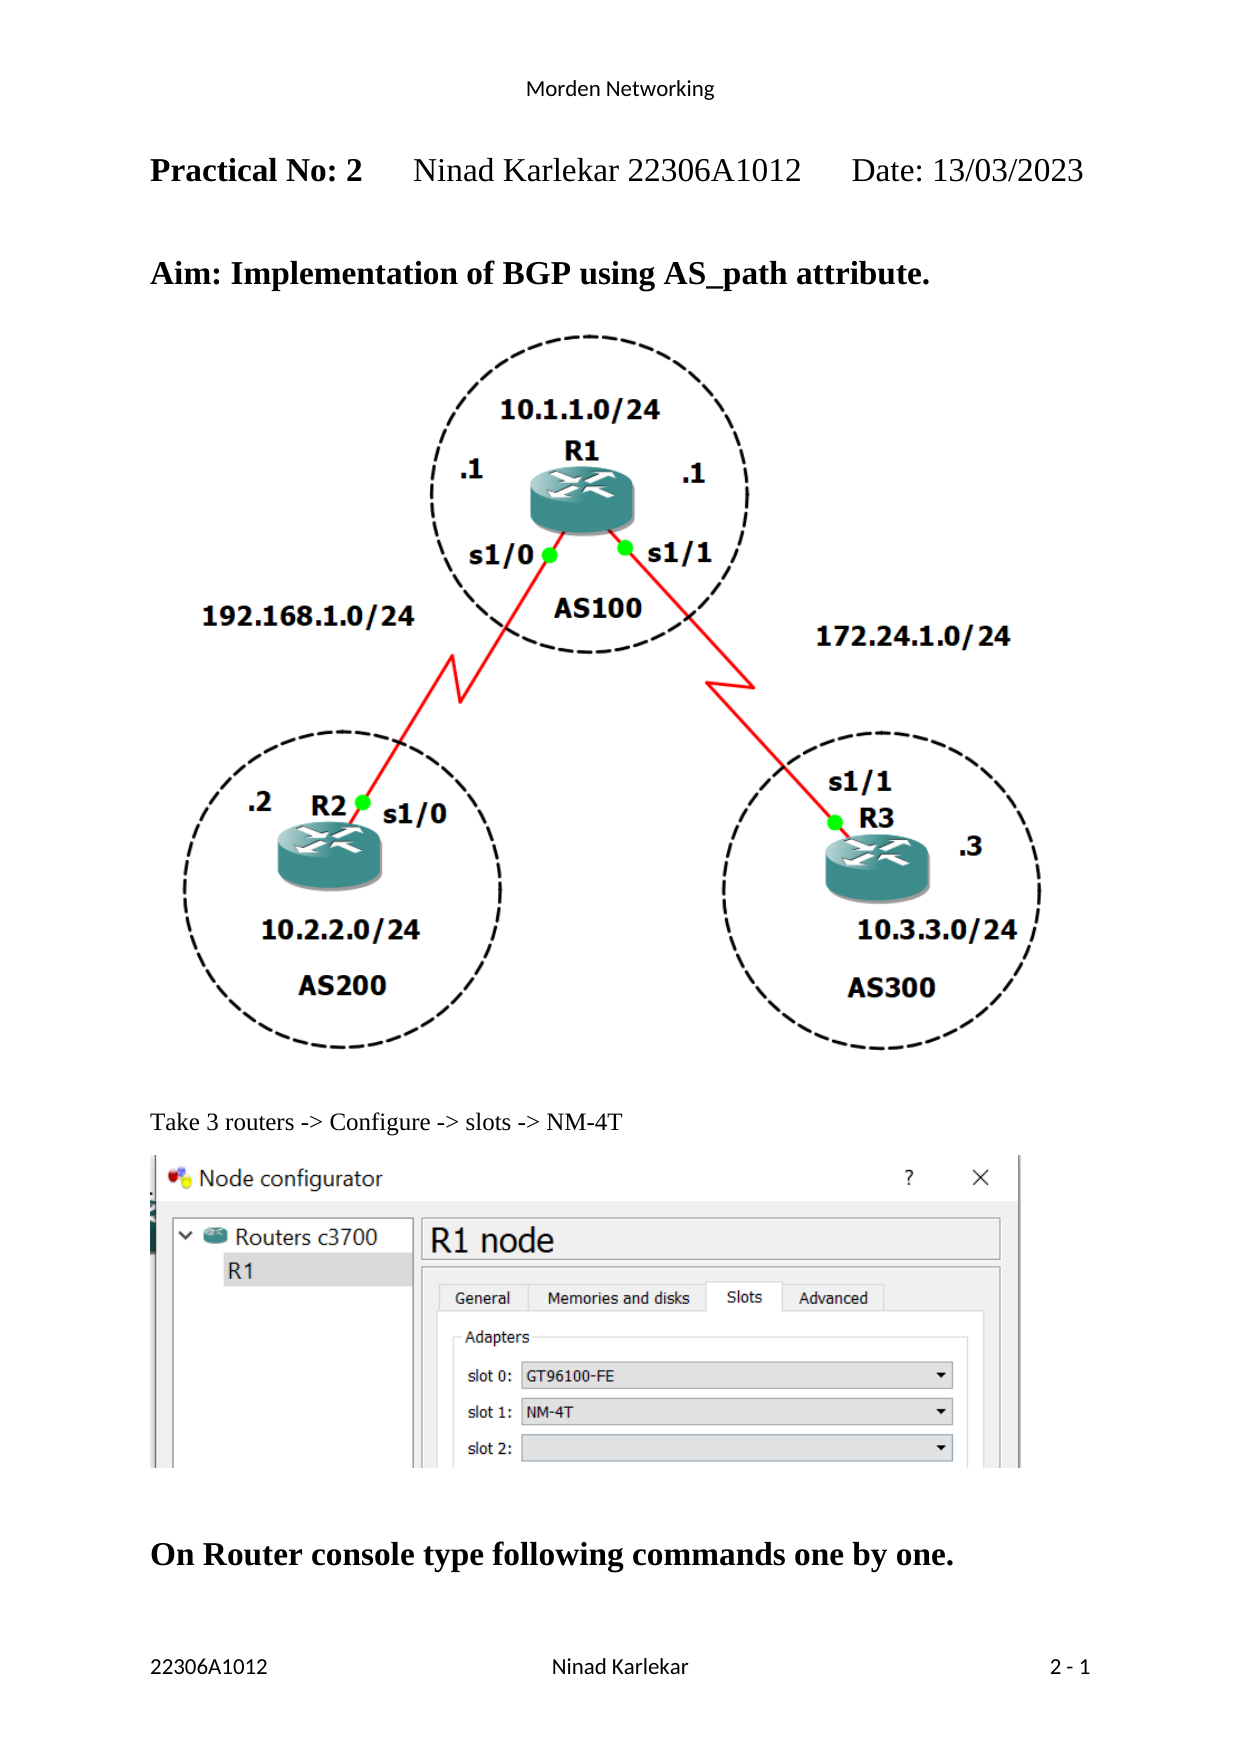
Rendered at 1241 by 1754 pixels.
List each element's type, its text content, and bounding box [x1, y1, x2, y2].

text Aim: Implementation of BGP using AS_path attribute. [150, 253, 1090, 291]
picture [150, 1155, 1022, 1468]
picture [150, 311, 1090, 1089]
text Practical No: 2 Ninad Karlekar 22306A1012 Date: 13/03/2023 [150, 150, 1090, 188]
text On Router console type following commands one by one. [150, 1534, 1090, 1573]
text Take 3 routers -> Configure -> slots -> NM-4T [150, 1107, 1090, 1136]
